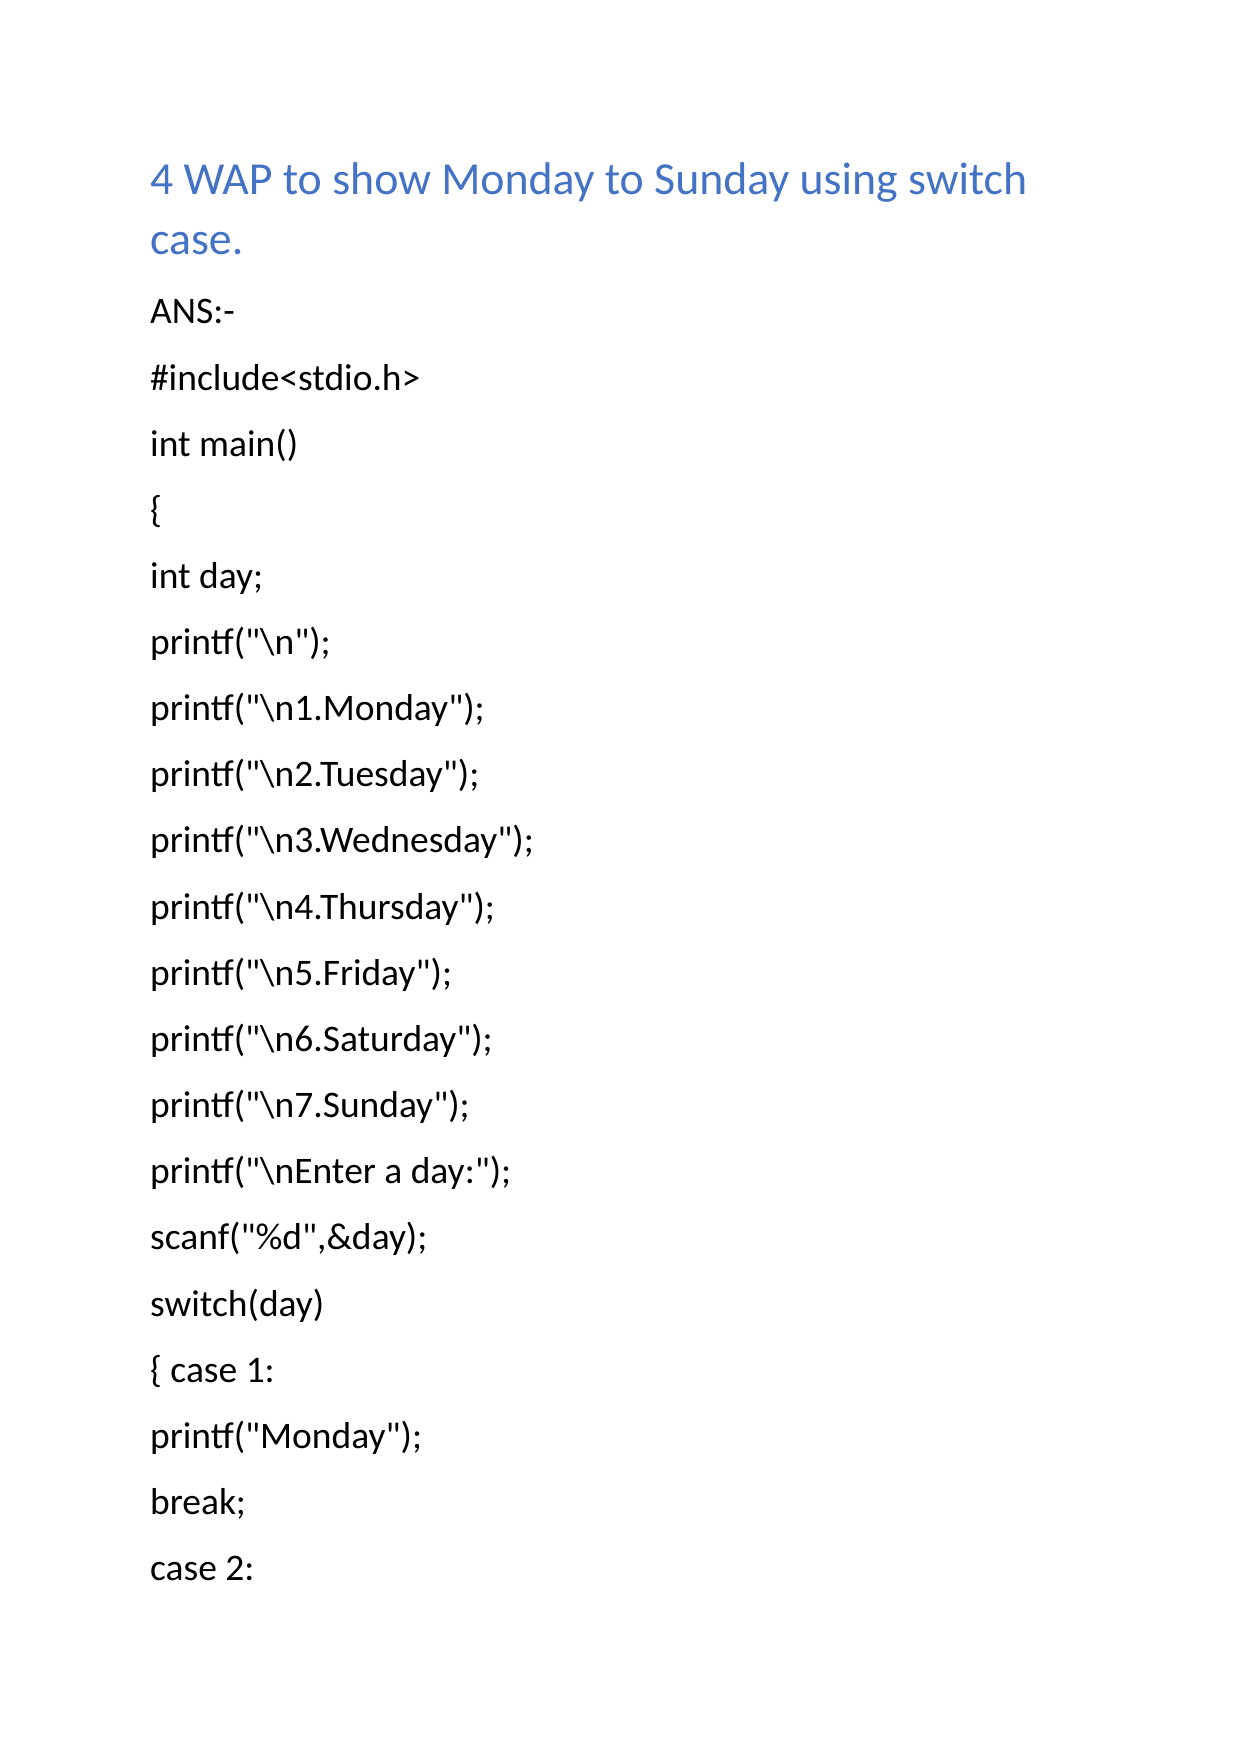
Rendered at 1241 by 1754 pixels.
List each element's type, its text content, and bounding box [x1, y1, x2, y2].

text 4 WAP to show Monday to Sunday using switch case. [150, 150, 1090, 266]
text switch(day) [150, 1279, 1090, 1325]
text printf("\n5.Friday"); [150, 949, 1090, 994]
text printf("Monday"); [150, 1412, 1090, 1458]
text break; [150, 1478, 1090, 1524]
text printf("\n4.Thursday"); [150, 883, 1090, 928]
text printf("\nEnter a day:"); [150, 1147, 1090, 1193]
text { [150, 486, 1090, 532]
text int day; [150, 552, 1090, 598]
text #include<stdio.h> [150, 353, 1090, 399]
text printf("\n1.Monday"); [150, 684, 1090, 730]
text scanf("%d",&day); [150, 1213, 1090, 1259]
text printf("\n2.Tuesday"); [150, 750, 1090, 796]
text ANS:- [150, 287, 1090, 333]
text printf("\n7.Sunday"); [150, 1081, 1090, 1127]
text printf("\n"); [150, 618, 1090, 664]
text printf("\n3.Wednesday"); [150, 816, 1090, 862]
text case 2: [150, 1544, 1090, 1590]
text printf("\n6.Saturday"); [150, 1015, 1090, 1061]
text { case 1: [150, 1346, 1090, 1391]
text int main() [150, 419, 1090, 465]
